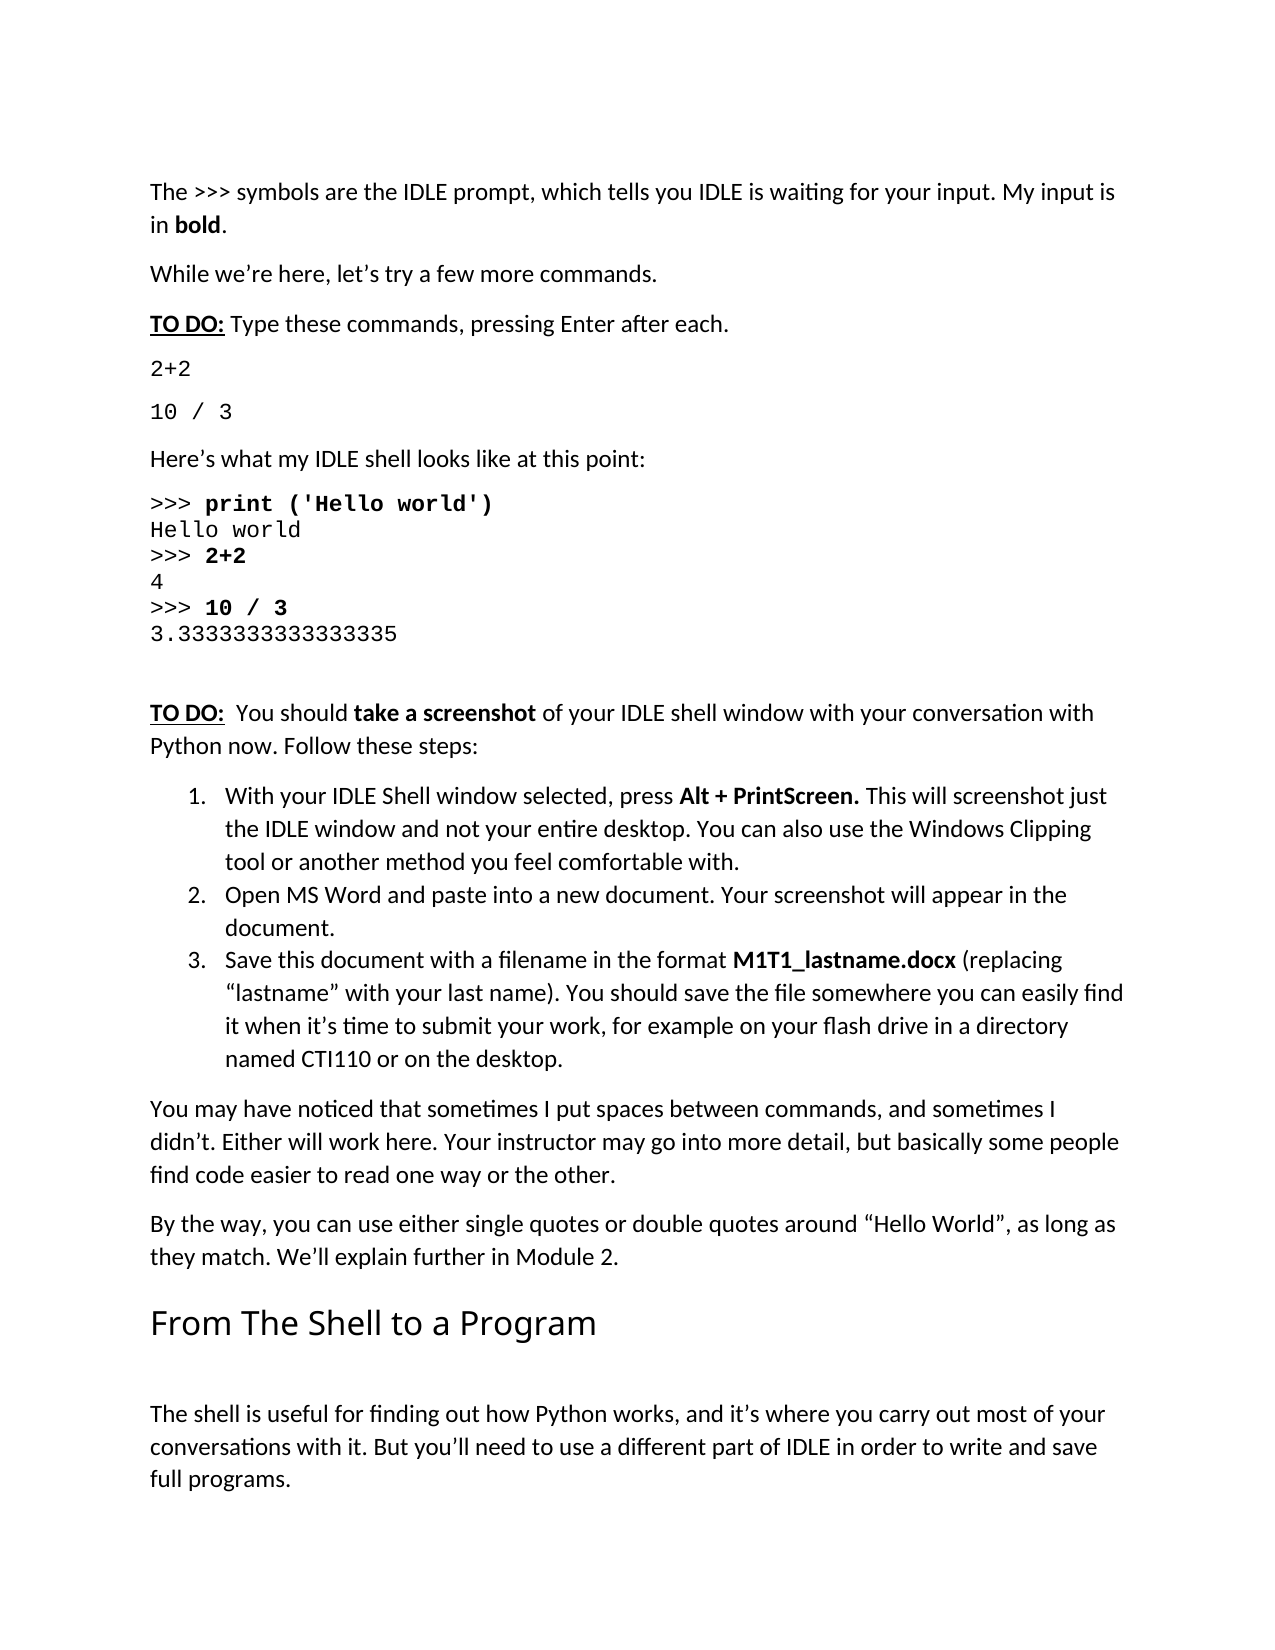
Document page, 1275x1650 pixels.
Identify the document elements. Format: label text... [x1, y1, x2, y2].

text By the way, you can use either single quotes or double quotes around “Hello World”, as long as they match. We’ll explain further in Module 2. [150, 1208, 1125, 1272]
list Save this document with a filename in the format M1T1_lastname.docx (replacing “lastname” with your last name). You should save the file somewhere you can easily find it when it’s time to submit your work, for example on your flash drive in a directory named CTI110 or on the desktop. [187, 945, 1125, 1074]
text Here’s what my IDLE shell looks like at this point: [150, 443, 1125, 473]
text 10 / 3 [150, 400, 1125, 426]
text >>> 10 / 3 [150, 596, 1125, 622]
text 3.3333333333333335 [150, 622, 1125, 648]
list With your IDLE Shell window selected, press Alt + PrintScreen. This will screenshot just the IDLE window and not your entire desktop. You can also use the Windows Clipping tool or another method you feel comfortable with. [187, 780, 1125, 876]
text The shell is useful for finding out how Python works, and it’s where you carry out most of your conversations with it. But you’ll need to use a different part of IDLE in order to write and save full programs. [150, 1398, 1125, 1494]
text >>> 2+2 [150, 544, 1125, 570]
text The >>> symbols are the IDLE prompt, which tells you IDLE is waiting for your input. My input is in bold. [150, 176, 1125, 239]
text Hello world [150, 518, 1125, 544]
text 4 [150, 570, 1125, 596]
list Open MS Word and paste into a new document. Your screenshot will appear in the document. [187, 879, 1125, 942]
subtitle From The Shell to a Program [150, 1299, 1125, 1345]
text 2+2 [150, 358, 1125, 383]
text TO DO: You should take a screenshot of your IDLE shell window with your conversation with Python now. Follow these steps: [150, 698, 1125, 761]
text You may have noticed that sometimes I put spaces between commands, and sometimes I didn’t. Either will work here. Your instructor may go into more detail, but basically some people find code easier to read one way or the other. [150, 1093, 1125, 1189]
text >>> print ('Hello world') [150, 492, 1125, 518]
text While we’re here, let’s try a few more commands. [150, 258, 1125, 289]
text TO DO: Type these commands, pressing Enter after each. [150, 308, 1125, 338]
